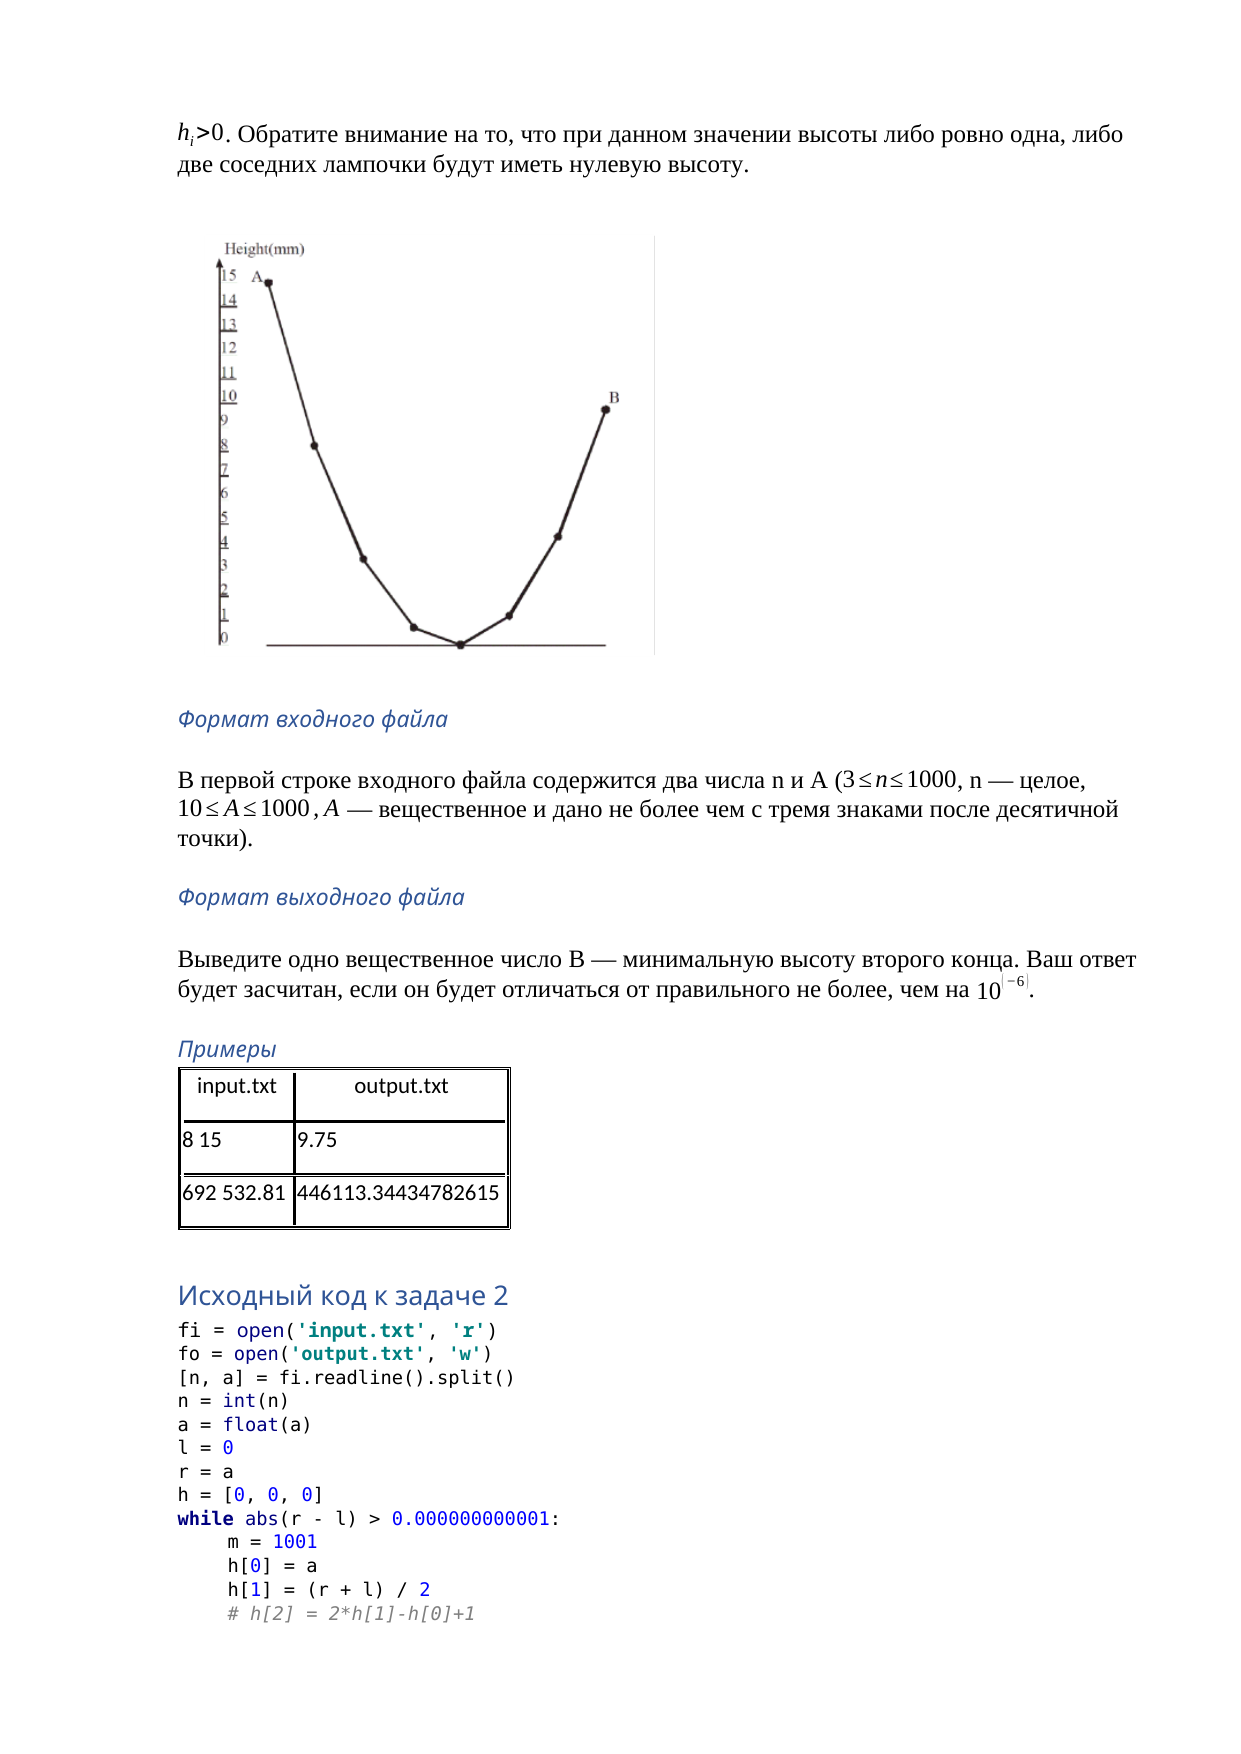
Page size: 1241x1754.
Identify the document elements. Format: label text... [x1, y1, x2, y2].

text h[0] = a [177, 1555, 1152, 1577]
text # h[2] = 2*h[1]-h[0]+1 [177, 1603, 1152, 1624]
table_cell 692 532.81 [181, 1173, 294, 1226]
text fi = open('input.txt', 'r') [177, 1316, 1152, 1343]
table_header output.txt [294, 1070, 507, 1120]
subtitle Формат выходного файла [177, 881, 1152, 912]
text l = 0 [177, 1437, 1152, 1459]
subtitle Формат входного файла [177, 702, 1152, 734]
text В первой строке входного файла содержится два числа n и A (, n — целое, — вещественное и дано не более чем с тремя знаками после десятичной точки). [177, 765, 1152, 852]
text m = 1001 [177, 1531, 1152, 1553]
text while abs(r - l) > 0.000000000001: [177, 1508, 1152, 1530]
text h = [0, 0, 0] [177, 1484, 1152, 1506]
text fo = open('output.txt', 'w') [177, 1343, 1152, 1365]
table_cell 446113.34434782615 [294, 1173, 508, 1226]
text r = a [177, 1461, 1152, 1483]
table_cell 8 15 [181, 1120, 293, 1173]
table_cell 9.75 [296, 1120, 507, 1173]
table_header input.txt [181, 1070, 294, 1120]
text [177, 118, 1152, 178]
picture [177, 207, 851, 684]
text a = float(a) [177, 1414, 1152, 1436]
text [n, a] = fi.readline().split() [177, 1367, 1152, 1388]
subtitle Исходный код к задаче 2 [177, 1276, 1152, 1313]
text h[1] = (r + l) / 2 [177, 1579, 1152, 1601]
text n = int(n) [177, 1390, 1152, 1412]
subtitle Примеры [177, 1033, 1152, 1064]
text Выведите одно вещественное число B — минимальную высоту второго конца. Ваш ответ будет засчитан, если он будет отличаться от правильного не более, чем на . [177, 944, 1152, 1004]
